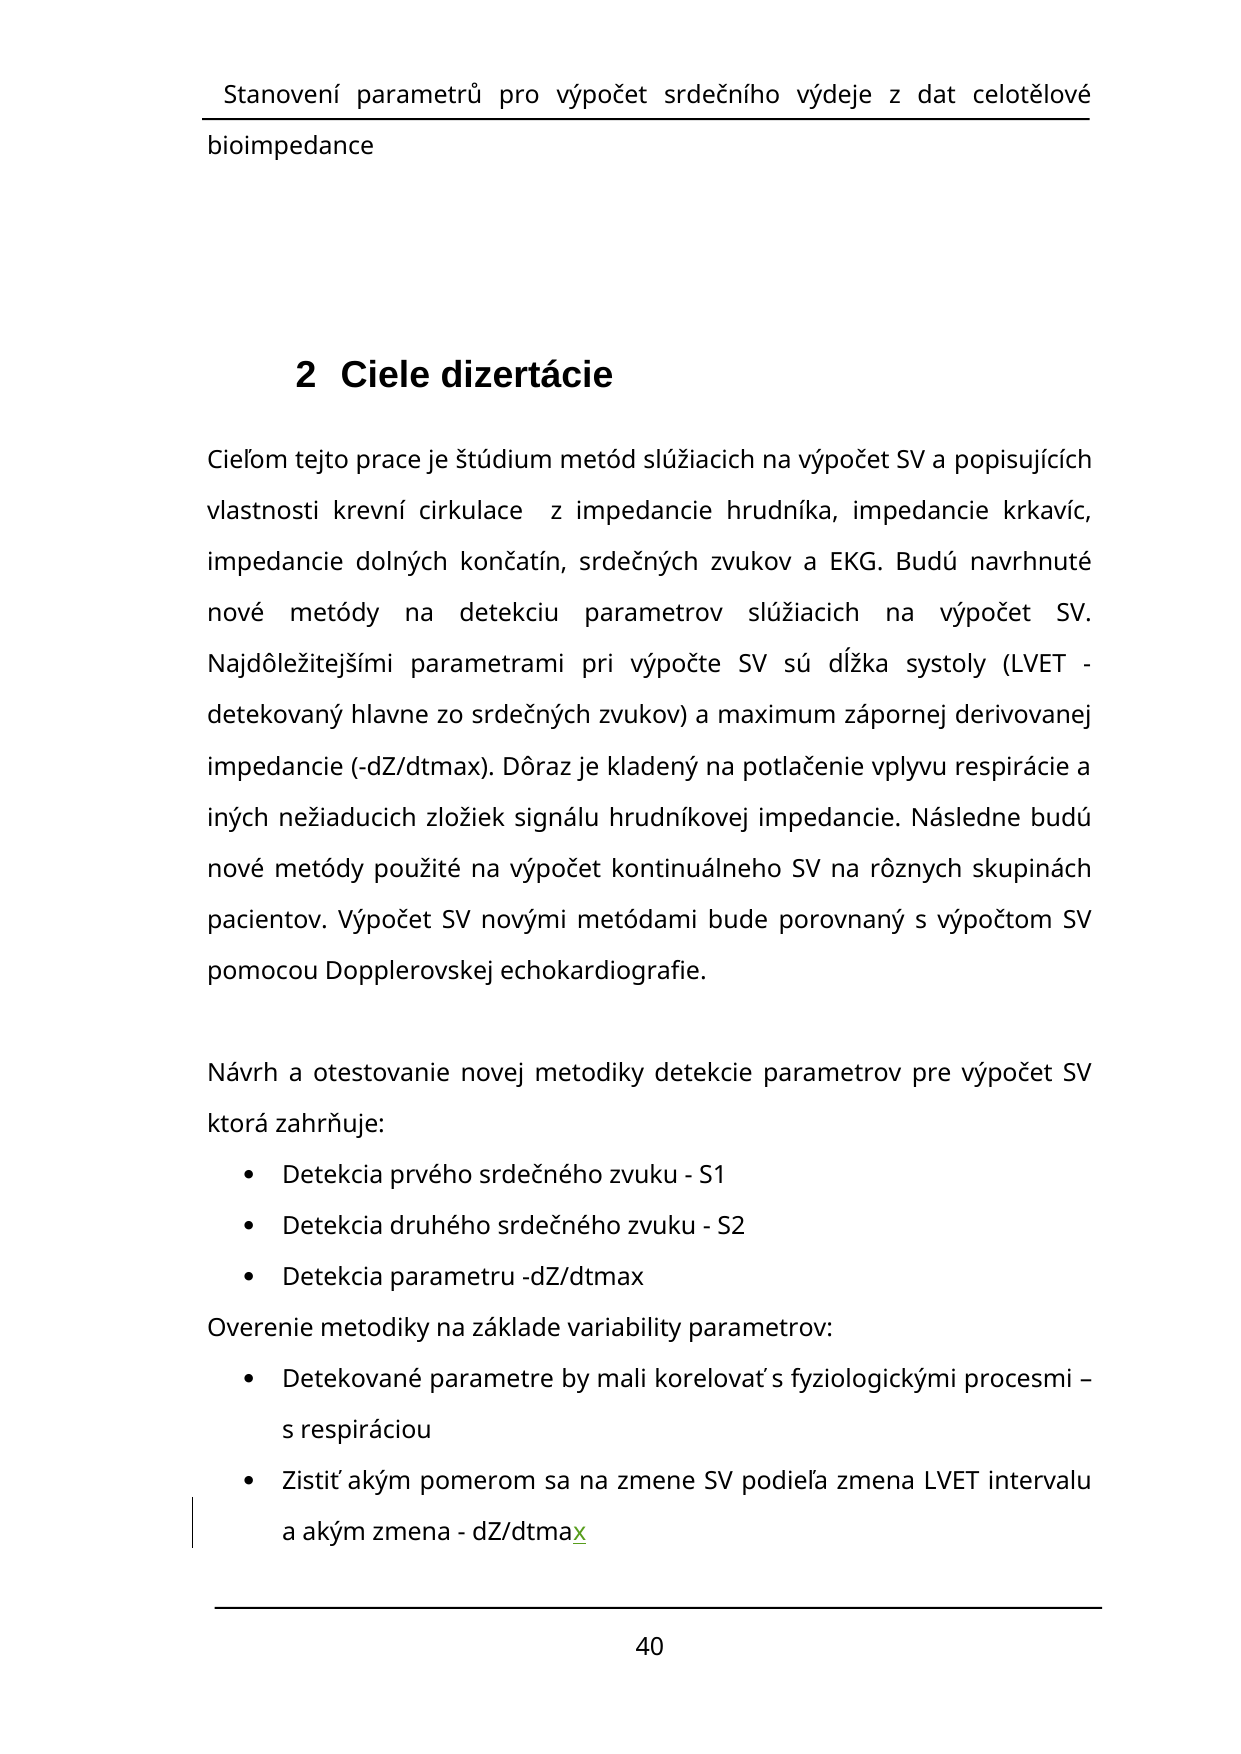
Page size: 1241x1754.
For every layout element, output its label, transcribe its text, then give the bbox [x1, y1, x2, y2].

text Návrh a otestovanie novej metodiky detekcie parametrov pre výpočet SV ktorá zahrňuje: [207, 1054, 1092, 1139]
list Detekované parametre by mali korelovať s fyziologickými procesmi – s respiráciou [244, 1361, 1092, 1446]
list Detekcia prvého srdečného zvuku - S1 [244, 1156, 1092, 1191]
list Detekcia druhého srdečného zvuku - S2 [244, 1207, 1092, 1242]
text Cieľom tejto prace je štúdium metód slúžiacich na výpočet SV a popisujících vlastnosti krevní cirkulace z impedancie hrudníka, impedancie krkavíc, impedancie dolných končatín, srdečných zvukov a EKG. Budú navrhnuté nové metódy na detekciu parametrov slúžiacich na výpočet SV. Najdôležitejšími parametrami pri výpočte SV sú dĺžka systoly (LVET - detekovaný hlavne zo srdečných zvukov) a maximum zápornej derivovanej impedancie (-dZ/dtmax). Dôraz je kladený na potlačenie vplyvu respirácie a iných nežiaducich zložiek signálu hrudníkovej impedancie. Následne budú nové metódy použité na výpočet kontinuálneho SV na rôznych skupinách pacientov. Výpočet SV novými metódami bude porovnaný s výpočtom SV pomocou Dopplerovskej echokardiografie. [207, 442, 1092, 986]
subtitle Ciele dizertácie [295, 352, 1092, 395]
list Zistiť akým pomerom sa na zmene SV podieľa zmena LVET intervalu a akým zmena - dZ/dtma [244, 1463, 1092, 1548]
list Detekcia parametru -dZ/dtmax [244, 1258, 1092, 1293]
text Overenie metodiky na základe variability parametrov: [207, 1309, 1092, 1344]
